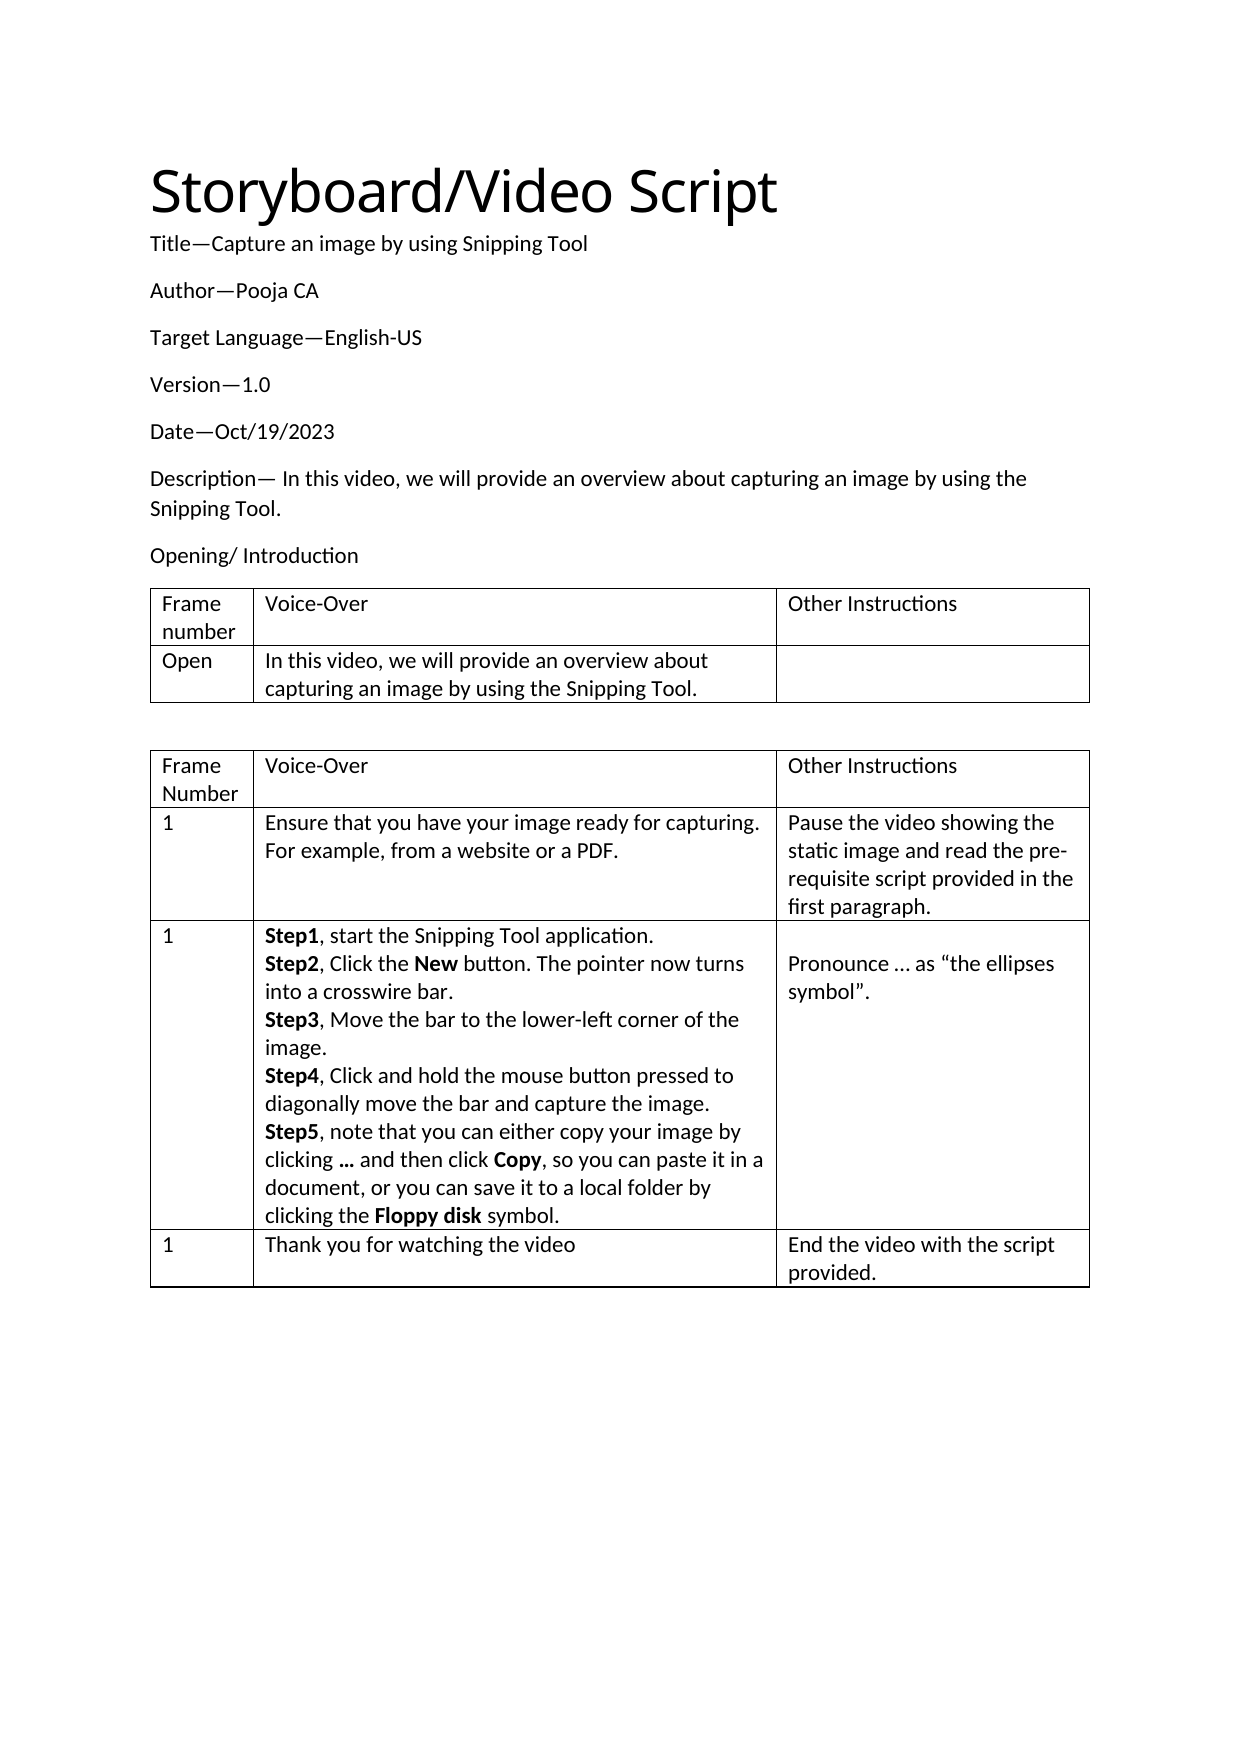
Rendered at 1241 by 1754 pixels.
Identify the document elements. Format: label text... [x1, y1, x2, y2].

table_cell Thank you for watching the video [254, 1230, 776, 1286]
text Opening/ Introduction [150, 541, 1090, 569]
text Description— In this video, we will provide an overview about capturing an image by using the Snipping Tool. [150, 464, 1090, 522]
table_header Frame Number [151, 751, 253, 807]
table_header Voice-Over [254, 589, 776, 645]
text Version—1.0 [150, 370, 1090, 398]
table_header Voice-Over [254, 751, 776, 807]
table_cell [777, 646, 1089, 702]
table_header Other Instructions [777, 751, 1089, 807]
text Author—Pooja CA [150, 276, 1090, 304]
table_header Frame number [151, 589, 253, 645]
table_header Other Instructions [777, 589, 1089, 645]
table_cell Step1, start the Snipping Tool application. Step2, Click the New button. The pointer now turns into a crosswire bar. Step3, Move the bar to the lower-left corner of the image. Step4, Click and hold the mouse button pressed to diagonally move the bar and capture the image. Step5, note that you can either copy your image by clicking … and then click Copy, so you can paste it in a document, or you can save it to a local folder by clicking the Floppy disk symbol. [254, 921, 776, 1229]
text Title—Capture an image by using Snipping Tool [150, 229, 1090, 257]
table_cell 1 [151, 1230, 253, 1286]
table_cell 1 [151, 921, 253, 1229]
table_cell Ensure that you have your image ready for capturing. For example, from a website or a PDF. [254, 808, 776, 920]
text Date—Oct/19/2023 [150, 417, 1090, 445]
table_cell 1 [151, 808, 253, 920]
table_cell Open [151, 646, 253, 702]
title Storyboard/Video Script [150, 150, 1090, 229]
text Target Language—English-US [150, 323, 1090, 351]
table_cell Pronounce … as “the ellipses symbol”. [777, 921, 1089, 1229]
table_cell In this video, we will provide an overview about capturing an image by using the Snipping Tool. [254, 646, 776, 702]
table_cell Pause the video showing the static image and read the pre-requisite script provided in the first paragraph. [777, 808, 1089, 920]
table_cell End the video with the script provided. [777, 1230, 1089, 1286]
